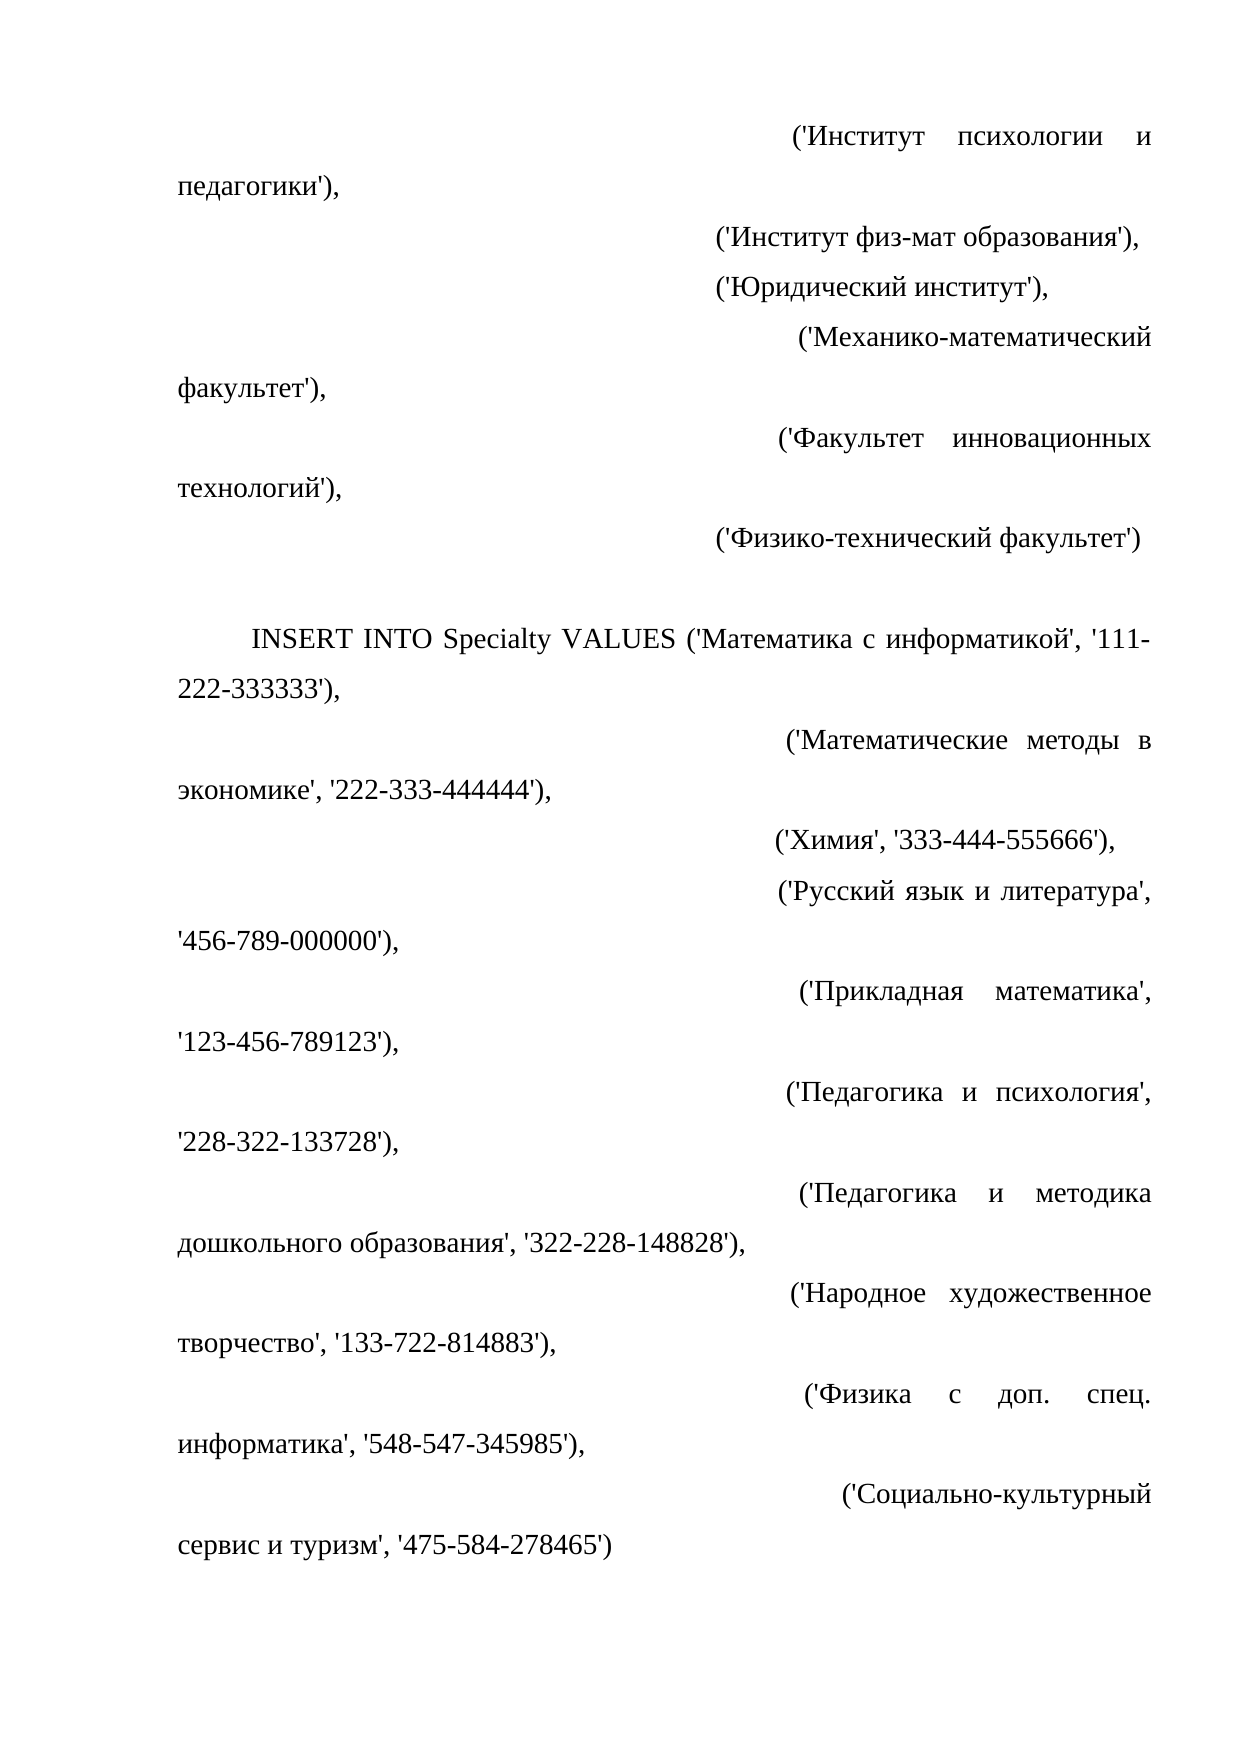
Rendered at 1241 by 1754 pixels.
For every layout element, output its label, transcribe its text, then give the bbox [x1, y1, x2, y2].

text ('Физика с доп. спец. информатика', '548-547-345985'), [177, 1376, 1152, 1460]
text ('Педагогика и методика дошкольного образования', '322-228-148828'), [177, 1175, 1152, 1258]
text ('Физико-технический факультет') [177, 521, 1152, 554]
text ('Институт физ-мат образования'), [177, 219, 1152, 252]
text ('Математические методы в экономике', '222-333-444444'), [177, 722, 1152, 806]
text ('Педагогика и психология', '228-322-133728'), [177, 1074, 1152, 1158]
text ('Прикладная математика', '123-456-789123'), [177, 973, 1152, 1057]
text INSERT INTO Specialty VALUES ('Математика с информатикой', '111-222-333333'), [177, 621, 1152, 705]
text ('Юридический институт'), [177, 269, 1152, 303]
text ('Факультет инновационных технологий'), [177, 420, 1152, 504]
text ('Русский язык и литература', '456-789-000000'), [177, 873, 1152, 957]
text ('Химия', '333-444-555666'), [177, 822, 1152, 856]
text ('Институт психологии и педагогики'), [177, 118, 1152, 202]
text ('Народное художественное творчество', '133-722-814883'), [177, 1275, 1152, 1359]
text ('Механико-математический факультет'), [177, 319, 1152, 403]
text ('Социально-культурный сервис и туризм', '475-584-278465') [177, 1477, 1152, 1560]
